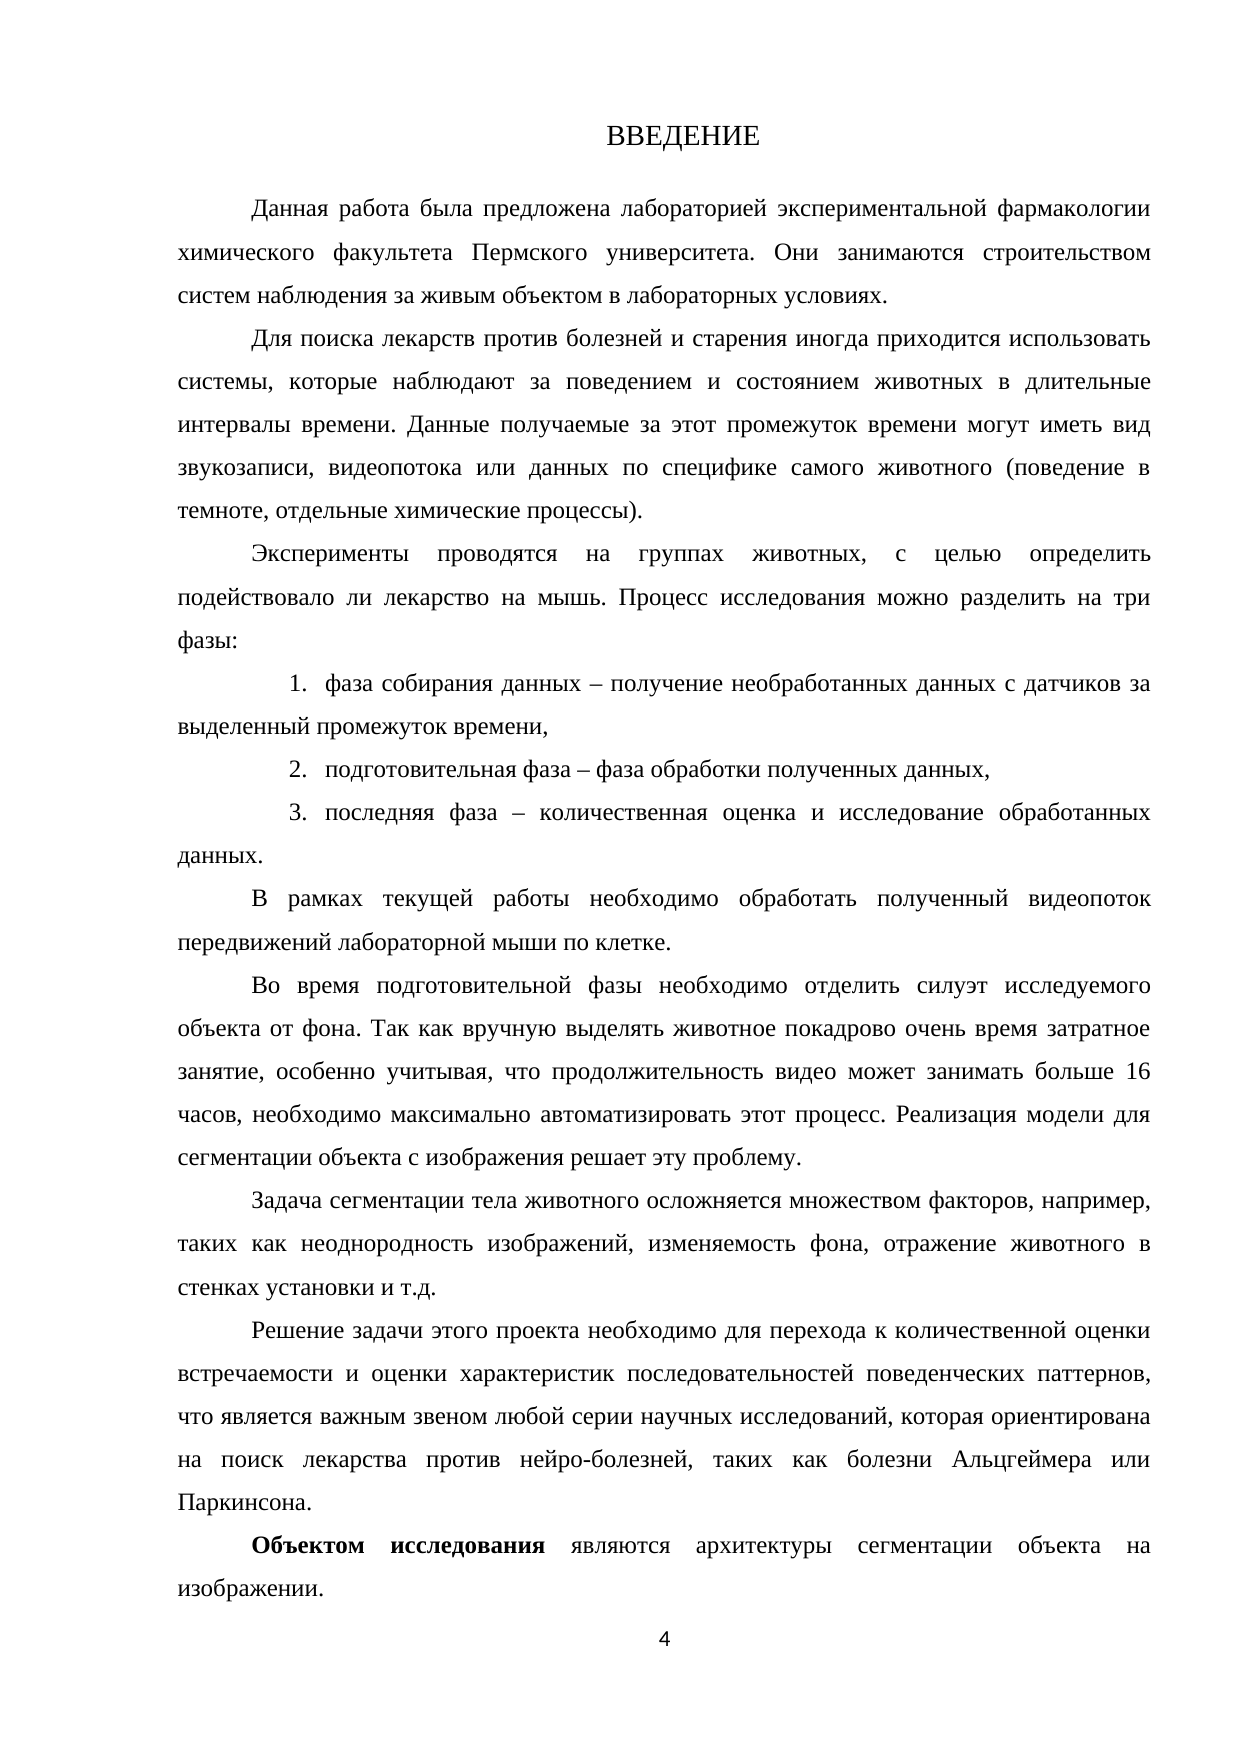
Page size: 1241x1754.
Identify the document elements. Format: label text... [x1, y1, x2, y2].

text Объектом исследования являются архитектуры сегментации объекта на изображении. [177, 1530, 1152, 1602]
list последняя фаза – количественная оценка и исследование обработанных данных. [177, 797, 1152, 869]
list фаза собирания данных – получение необработанных данных с датчиков за выделенный промежуток времени, [177, 668, 1152, 740]
text Решение задачи этого проекта необходимо для перехода к количественной оценки встречаемости и оценки характеристик последовательностей поведенческих паттернов, что является важным звеном любой серии научных исследований, которая ориентирована на поиск лекарства против нейро-болезней, таких как болезни Альцгеймера или Паркинсона. [177, 1315, 1152, 1516]
text Задача сегментации тела животного осложняется множеством факторов, например, таких как неоднородность изображений, изменяемость фона, отражение животного в стенках установки и т.д. [177, 1185, 1152, 1300]
text Данная работа была предложена лабораторией экспериментальной фармакологии химического факультета Пермского университета. Они занимаются строительством систем наблюдения за живым объектом в лабораторных условиях. [177, 193, 1152, 308]
text Во время подготовительной фазы необходимо отделить силуэт исследуемого объекта от фона. Так как вручную выделять животное покадрово очень время затратное занятие, особенно учитывая, что продолжительность видео может занимать больше 16 часов, необходимо максимально автоматизировать этот процесс. Реализация модели для сегментации объекта с изображения решает эту проблему. [177, 970, 1152, 1171]
list подготовительная фаза – фаза обработки полученных данных, [177, 754, 1152, 783]
text ВВЕДЕНИЕ [177, 118, 1152, 152]
text Эксперименты проводятся на группах животных, с целью определить подействовало ли лекарство на мышь. Процесс исследования можно разделить на три фазы: [177, 538, 1152, 653]
text В рамках текущей работы необходимо обработать полученный видеопоток передвижений лабораторной мыши по клетке. [177, 883, 1152, 955]
text Для поиска лекарств против болезней и старения иногда приходится использовать системы, которые наблюдают за поведением и состоянием животных в длительные интервалы времени. Данные получаемые за этот промежуток времени могут иметь вид звукозаписи, видеопотока или данных по специфике самого животного (поведение в темноте, отдельные химические процессы). [177, 323, 1152, 524]
